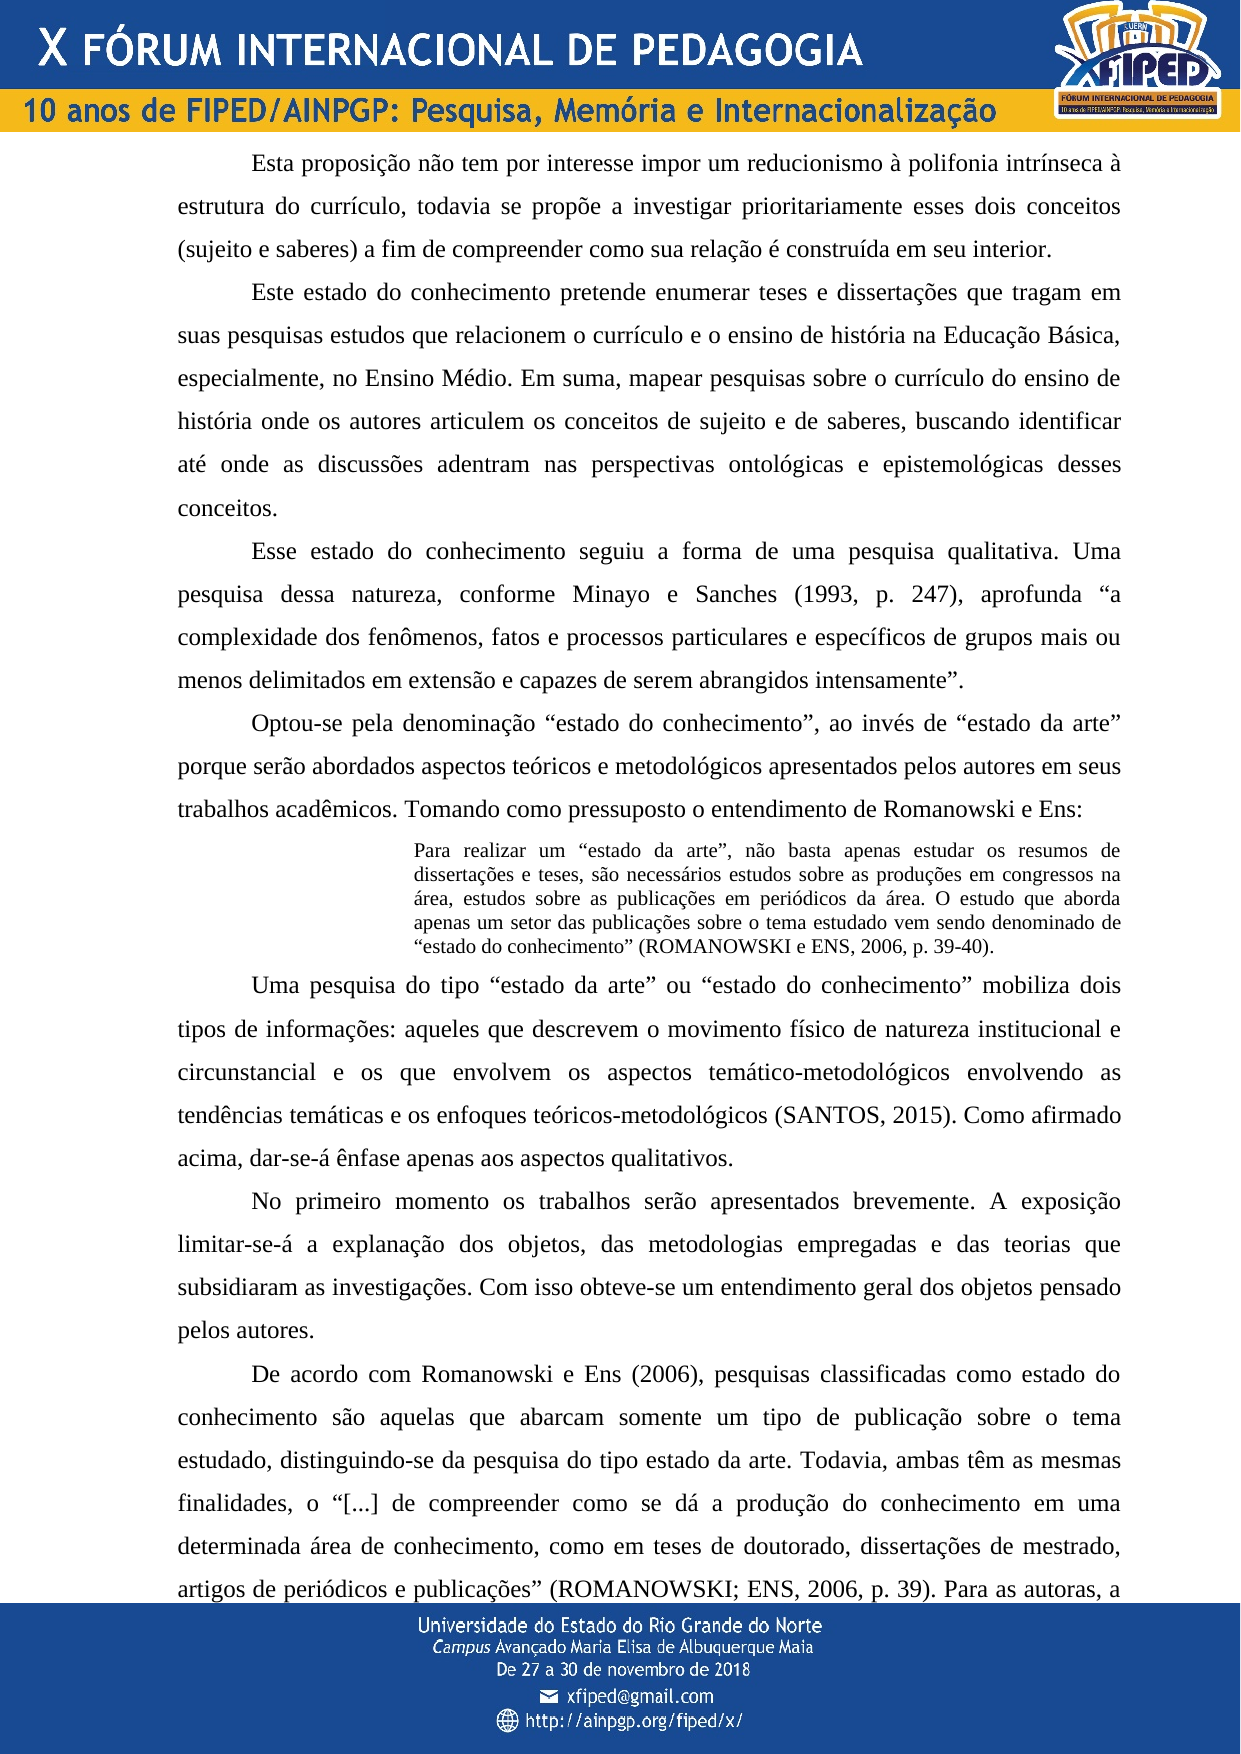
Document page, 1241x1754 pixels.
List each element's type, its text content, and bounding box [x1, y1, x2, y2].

text Este estado do conhecimento pretende enumerar teses e dissertações que tragam em suas pesquisas estudos que relacionem o currículo e o ensino de história na Educação Básica, especialmente, no Ensino Médio. Em suma, mapear pesquisas sobre o currículo do ensino de história onde os autores articulem os conceitos de sujeito e de saberes, buscando identificar até onde as discussões adentram nas perspectivas ontológicas e epistemológicas desses conceitos. [177, 277, 1122, 521]
text No primeiro momento os trabalhos serão apresentados brevemente. A exposição limitar-se-á a explanação dos objetos, das metodologias empregadas e das teorias que subsidiaram as investigações. Com isso obteve-se um entendimento geral dos objetos pensado pelos autores. [177, 1186, 1122, 1344]
picture [0, 0, 1241, 132]
text Uma pesquisa do tipo “estado da arte” ou “estado do conhecimento” mobiliza dois tipos de informações: aqueles que descrevem o movimento físico de natureza institucional e circunstancial e os que envolvem os aspectos temático-metodológicos envolvendo as tendências temáticas e os enfoques teóricos-metodológicos (SANTOS, 2015). Como afirmado acima, dar-se-á ênfase apenas aos aspectos qualitativos. [177, 971, 1122, 1172]
text Esta proposição não tem por interesse impor um reducionismo à polifonia intrínseca à estrutura do currículo, todavia se propõe a investigar prioritariamente esses dois conceitos (sujeito e saberes) a fim de compreender como sua relação é construída em seu interior. [177, 148, 1122, 263]
text Para realizar um “estado da arte”, não basta apenas estudar os resumos de dissertações e teses, são necessários estudos sobre as produções em congressos na área, estudos sobre as publicações em periódicos da área. O estudo que aborda apenas um setor das publicações sobre o tema estudado vem sendo denominado de “estado do conhecimento” (ROMANOWSKI e ENS, 2006, p. 39-40). [413, 838, 1122, 958]
text Optou-se pela denominação “estado do conhecimento”, ao invés de “estado da arte” porque serão abordados aspectos teóricos e metodológicos apresentados pelos autores em seus trabalhos acadêmicos. Tomando como pressuposto o entendimento de Romanowski e Ens: [177, 708, 1122, 823]
text Esse estado do conhecimento seguiu a forma de uma pesquisa qualitativa. Uma pesquisa dessa natureza, conforme Minayo e Sanches (1993, p. 247), aprofunda “a complexidade dos fenômenos, fatos e processos particulares e específicos de grupos mais ou menos delimitados em extensão e capazes de serem abrangidos intensamente”. [177, 536, 1122, 694]
picture [0, 1603, 1241, 1754]
